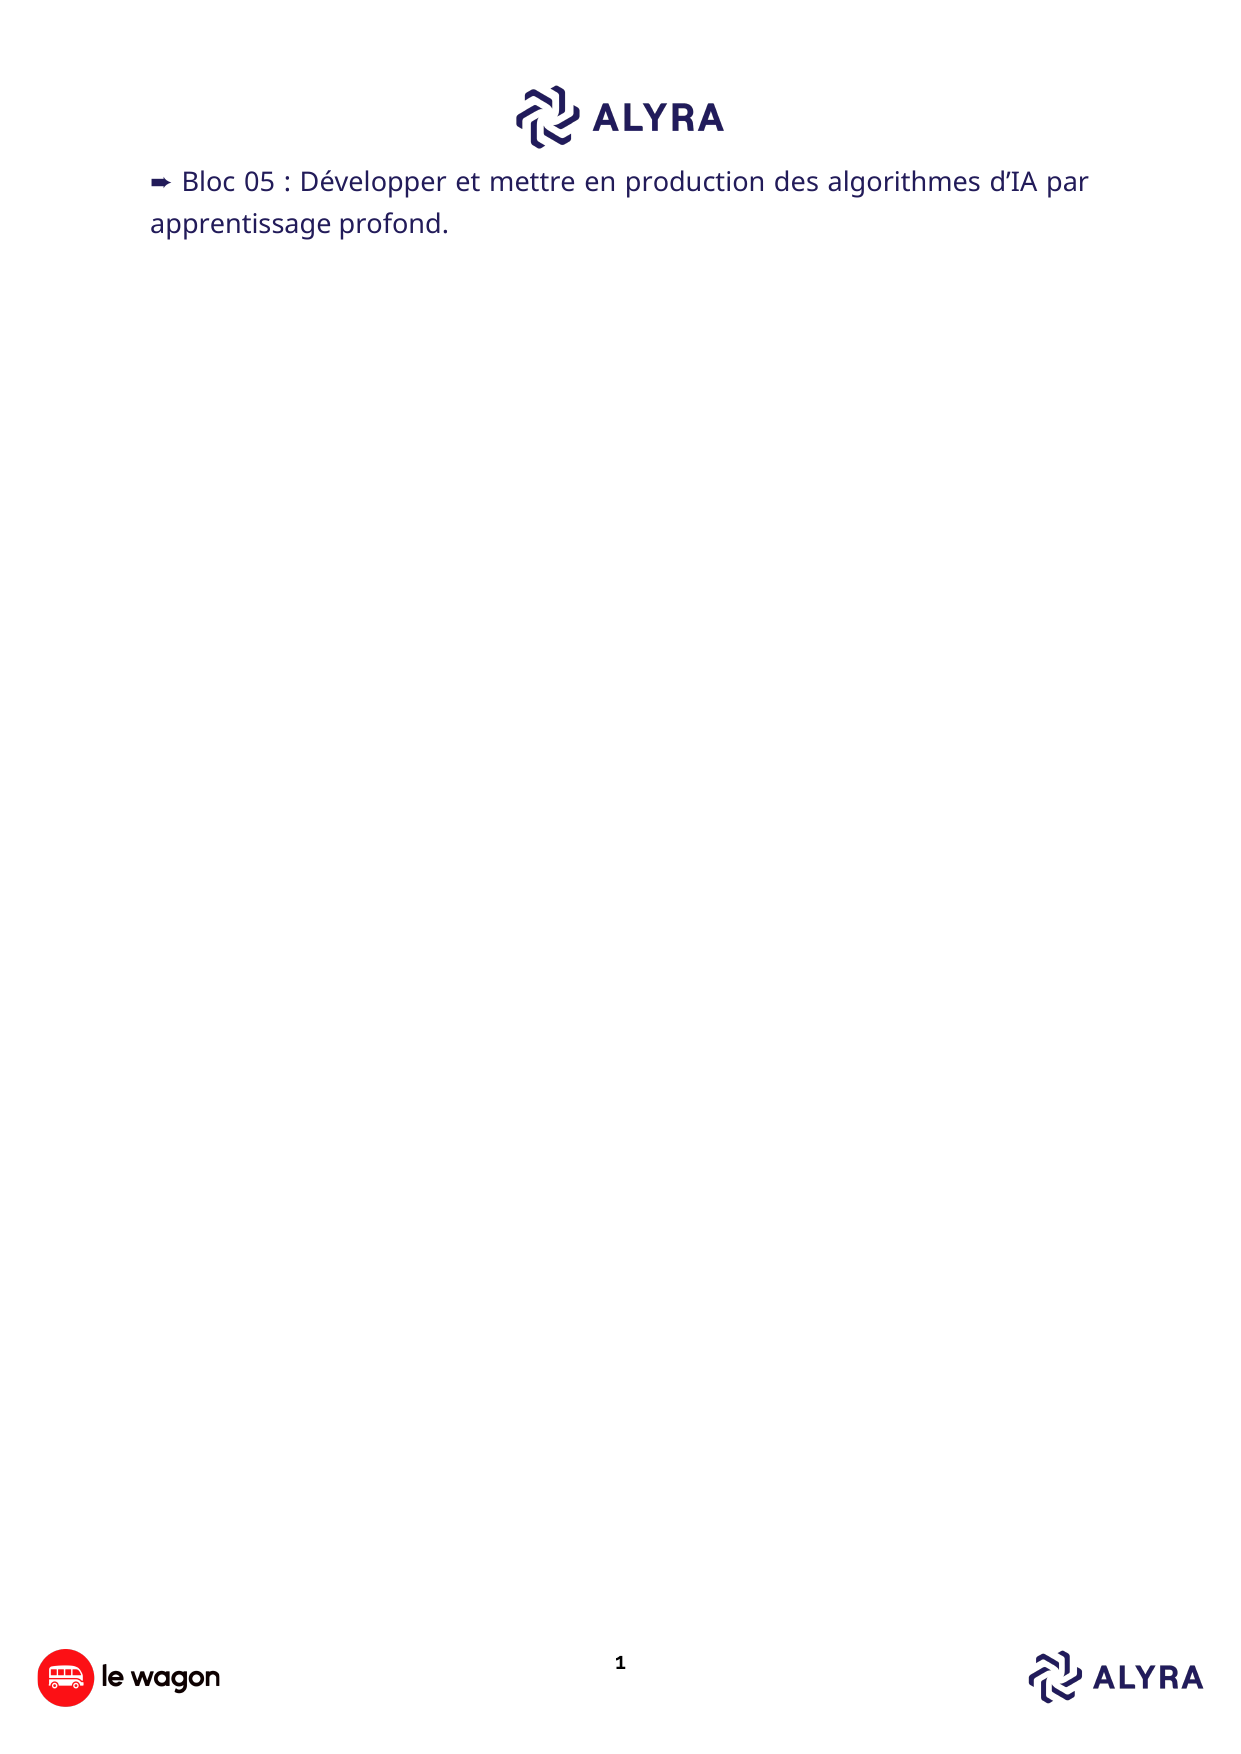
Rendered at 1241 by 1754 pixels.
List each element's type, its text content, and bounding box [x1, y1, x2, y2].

text ➨ Bloc 05 : Développer et mettre en production des algorithmes d’IA par apprentissage profond. [150, 162, 1090, 242]
picture [37, 1649, 220, 1707]
picture [507, 75, 733, 159]
picture [1021, 1642, 1210, 1712]
